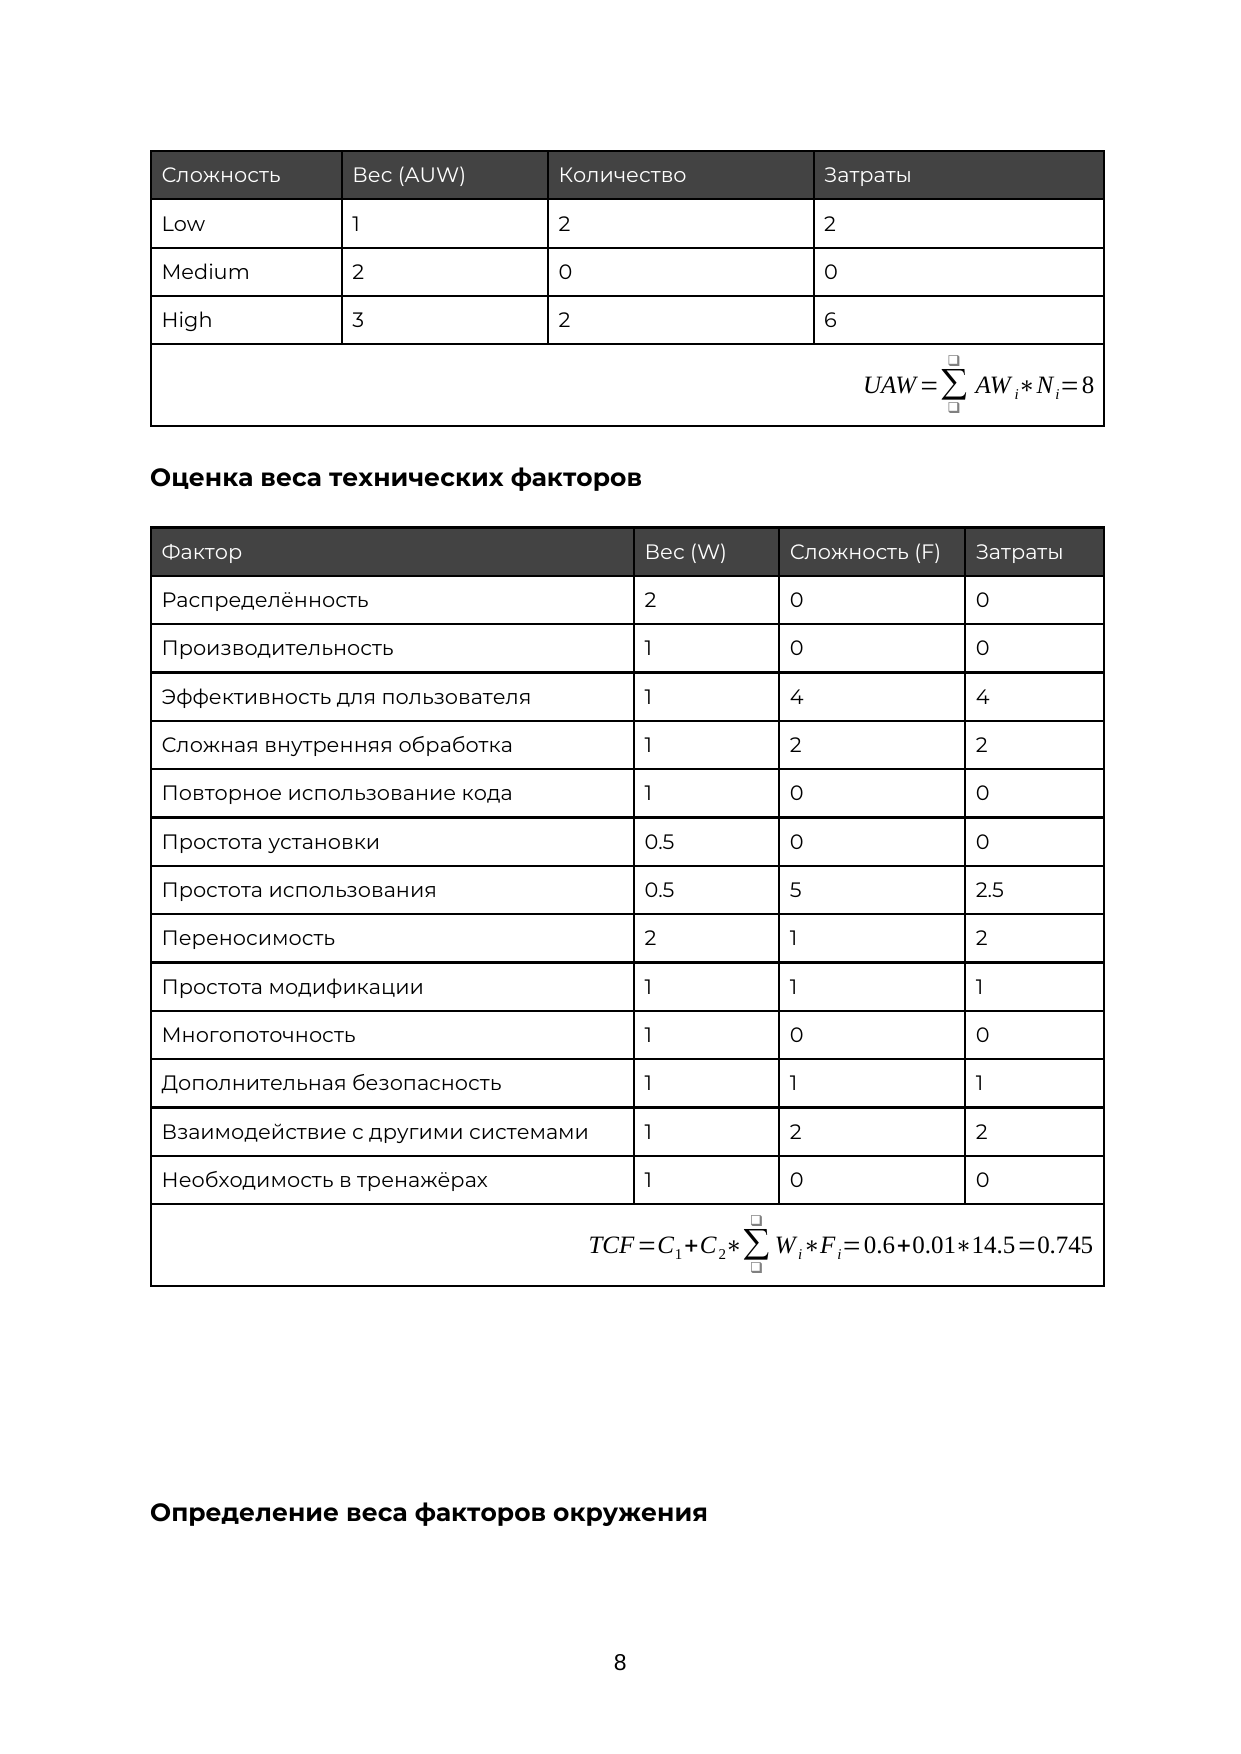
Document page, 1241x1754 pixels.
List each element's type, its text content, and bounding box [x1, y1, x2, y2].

table_cell 2 [780, 1109, 964, 1155]
table_cell 0 [966, 1157, 1103, 1203]
table_cell 2 [966, 915, 1103, 961]
table_cell 0 [780, 1012, 964, 1058]
table_cell 1 [780, 964, 964, 1010]
table_cell 0 [780, 577, 964, 623]
text Определение веса факторов окружения [150, 1497, 1090, 1528]
table_cell Сложная внутренняя обработка [152, 722, 633, 768]
table_header Количество [549, 152, 813, 198]
table_cell [152, 345, 1103, 425]
table_cell 0 [780, 770, 964, 816]
table_cell 2 [635, 577, 778, 623]
table_cell 1 [635, 625, 778, 671]
table_cell 0 [815, 249, 1103, 295]
table_cell 2 [635, 915, 778, 961]
table_cell 2 [343, 249, 547, 295]
table_header Вес (W) [635, 529, 778, 575]
table_cell Взаимодействие с другими системами [152, 1109, 633, 1155]
table_header Затраты [815, 152, 1103, 198]
table_cell Повторное использование кода [152, 770, 633, 816]
table_cell 1 [635, 964, 778, 1010]
table_cell 0.5 [635, 867, 778, 913]
table_header Сложность (F) [780, 529, 964, 575]
table_header Фактор [152, 529, 633, 575]
table_header Вес (AUW) [343, 152, 547, 198]
table_header Затраты [966, 529, 1103, 575]
table_cell 2 [966, 1109, 1103, 1155]
table_cell 0 [966, 625, 1103, 671]
table_cell 0 [780, 819, 964, 865]
table_cell 5 [780, 867, 964, 913]
table_cell 6 [815, 297, 1103, 343]
table_cell 1 [343, 200, 547, 247]
table_cell 0.5 [635, 819, 778, 865]
table_cell 2 [549, 297, 813, 343]
table_cell Распределённость [152, 577, 633, 623]
table_cell Low [152, 200, 341, 247]
table_cell Простота использования [152, 867, 633, 913]
table_cell 0 [780, 625, 964, 671]
table_cell 1 [966, 964, 1103, 1010]
table_cell 2 [815, 200, 1103, 247]
table_cell 0 [966, 1012, 1103, 1058]
table_cell 1 [635, 1109, 778, 1155]
table_cell Medium [152, 249, 341, 295]
table_cell 1 [635, 1157, 778, 1203]
table_cell Многопоточность [152, 1012, 633, 1058]
table_cell 1 [635, 1060, 778, 1106]
text Оценка веса технических факторов [150, 462, 1090, 493]
table_cell 0 [780, 1157, 964, 1203]
table_cell High [152, 297, 341, 343]
table_cell 0 [549, 249, 813, 295]
table_cell 3 [343, 297, 547, 343]
table_cell 1 [780, 915, 964, 961]
table_cell 1 [635, 770, 778, 816]
table_cell Дополнительная безопасность [152, 1060, 633, 1106]
table_cell 2.5 [966, 867, 1103, 913]
table_cell 1 [780, 1060, 964, 1106]
table_cell 0 [966, 819, 1103, 865]
table_cell Переносимость [152, 915, 633, 961]
table_cell [152, 1205, 1103, 1285]
table_cell 1 [635, 722, 778, 768]
table_cell 0 [966, 770, 1103, 816]
table_cell Эффективность для пользователя [152, 674, 633, 720]
table_cell 2 [549, 200, 813, 247]
table_cell Простота установки [152, 819, 633, 865]
table_cell Производительность [152, 625, 633, 671]
table_cell Простота модификации [152, 964, 633, 1010]
table_cell 2 [966, 722, 1103, 768]
table_cell 4 [780, 674, 964, 720]
table_header Сложность [152, 152, 341, 198]
table_cell Необходимость в тренажёрах [152, 1157, 633, 1203]
table_cell 0 [966, 577, 1103, 623]
table_cell 1 [635, 1012, 778, 1058]
table_cell 4 [966, 674, 1103, 720]
table_cell 1 [966, 1060, 1103, 1106]
table_cell 2 [780, 722, 964, 768]
table_cell 1 [635, 674, 778, 720]
